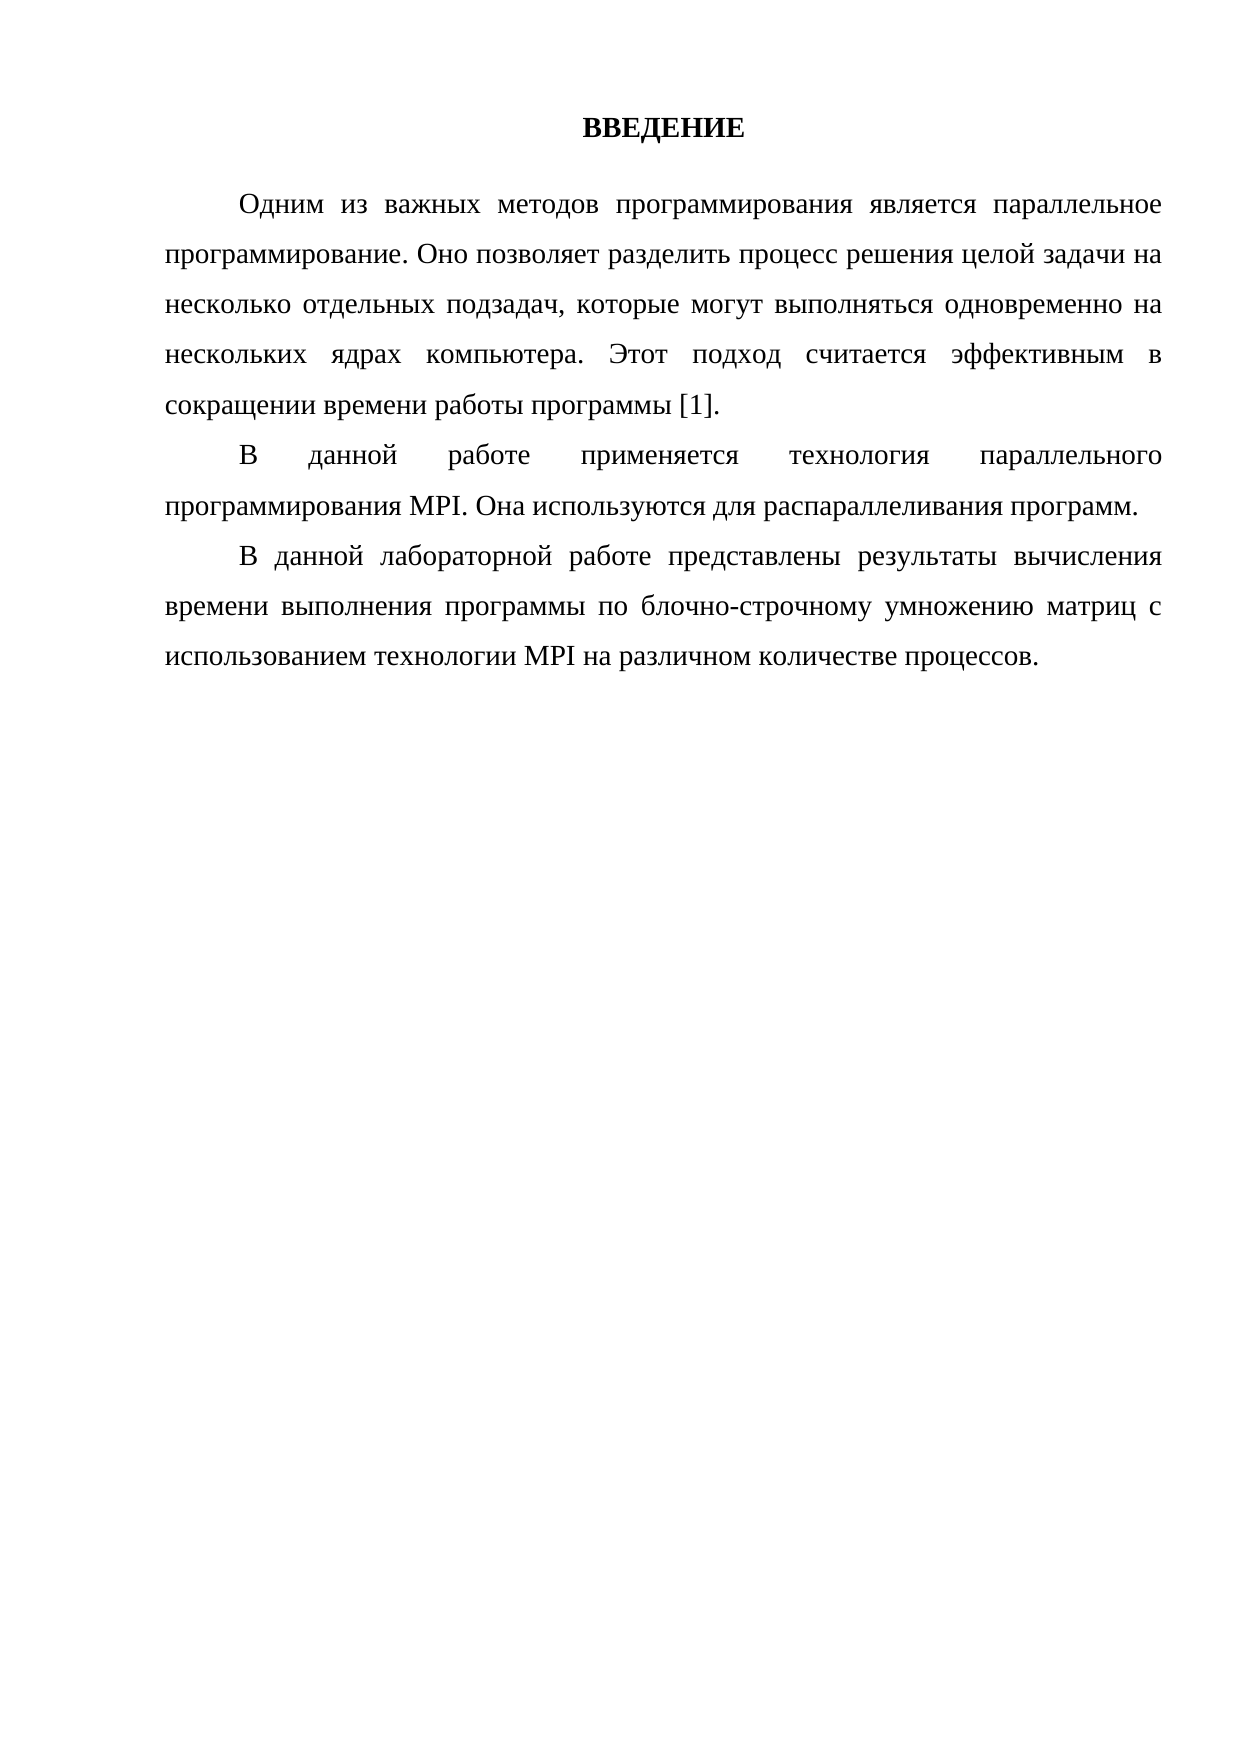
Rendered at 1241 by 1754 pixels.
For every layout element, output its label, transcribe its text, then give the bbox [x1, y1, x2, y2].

text В данной работе применяется технология параллельного программирования MPI. Она используются для распараллеливания программ. [164, 437, 1163, 521]
text Одним из важных методов программирования является параллельное программирование. Оно позволяет разделить процесс решения целой задачи на несколько отдельных подзадач, которые могут выполняться одновременно на нескольких ядрах компьютера. Этот подход считается эффективным в сокращении времени работы программы [1]. [164, 186, 1163, 421]
text ВВЕДЕНИЕ [164, 110, 1163, 144]
text В данной лабораторной работе представлены результаты вычисления времени выполнения программы по блочно-строчному умножению матриц с использованием технологии MPI на различном количестве процессов. [164, 538, 1163, 672]
